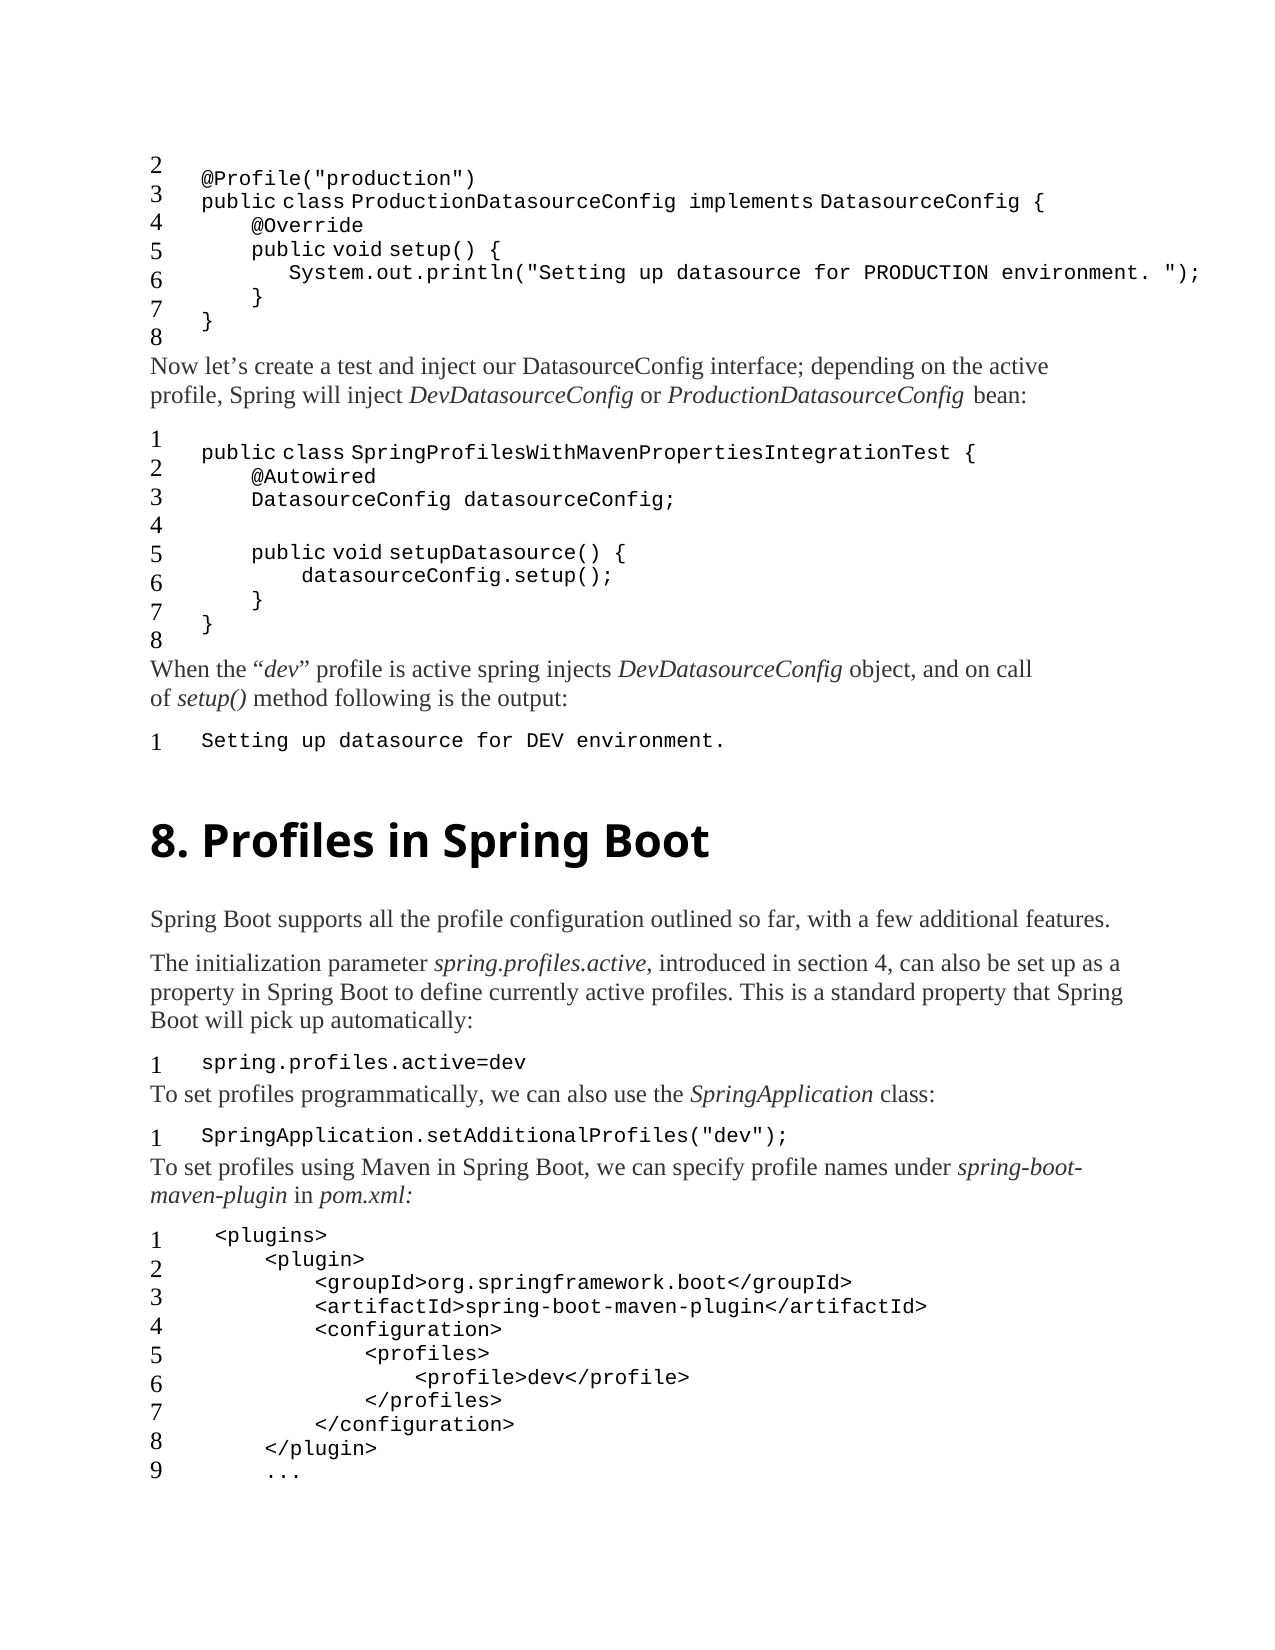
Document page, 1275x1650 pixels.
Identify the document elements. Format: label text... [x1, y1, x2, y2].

table_header Setting up datasource for DEV environment. [201, 728, 1275, 756]
table_header 1 2 3 4 5 6 7 8 [150, 424, 201, 654]
text Spring Boot supports all the profile configuration outlined so far, with a few additional features. [150, 904, 1125, 932]
text To set profiles programmatically, we can also use the SpringApplication class: [150, 1079, 1125, 1107]
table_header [215, 1225, 1275, 1485]
table_header 1 [150, 728, 201, 756]
text When the “dev” profile is active spring injects DevDatasourceConfig object, and on call of setup() method following is the output: [150, 654, 1125, 712]
table_header public class SpringProfilesWithMavenPropertiesIntegrationTest { @Autowired DatasourceConfig datasourceConfig; public void setupDatasource() { datasourceConfig.setup(); } } [201, 424, 1275, 654]
text The initialization parameter spring.profiles.active, introduced in section 4, can also be set up as a property in Spring Boot to define currently active profiles. This is a standard property that Spring Boot will pick up automatically: [150, 948, 1125, 1034]
table_header 1 2 3 4 5 6 7 8 [150, 150, 201, 351]
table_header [201, 150, 1275, 351]
table_header spring.profiles.active=dev [201, 1050, 1275, 1079]
text 8. Profiles in Spring Boot [150, 809, 1125, 871]
table_header SpringApplication.setAdditionalProfiles("dev"); [201, 1123, 1275, 1152]
text To set profiles using Maven in Spring Boot, we can specify profile names under spring-boot-maven-plugin in pom.xml: [150, 1152, 1125, 1209]
table_header 1 [150, 1050, 201, 1079]
text Now let’s create a test and inject our DatasourceConfig interface; depending on the active profile, Spring will inject DevDatasourceConfig or ProductionDatasourceConfig bean: [150, 351, 1125, 409]
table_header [150, 1225, 214, 1485]
table_header 1 [150, 1123, 201, 1152]
